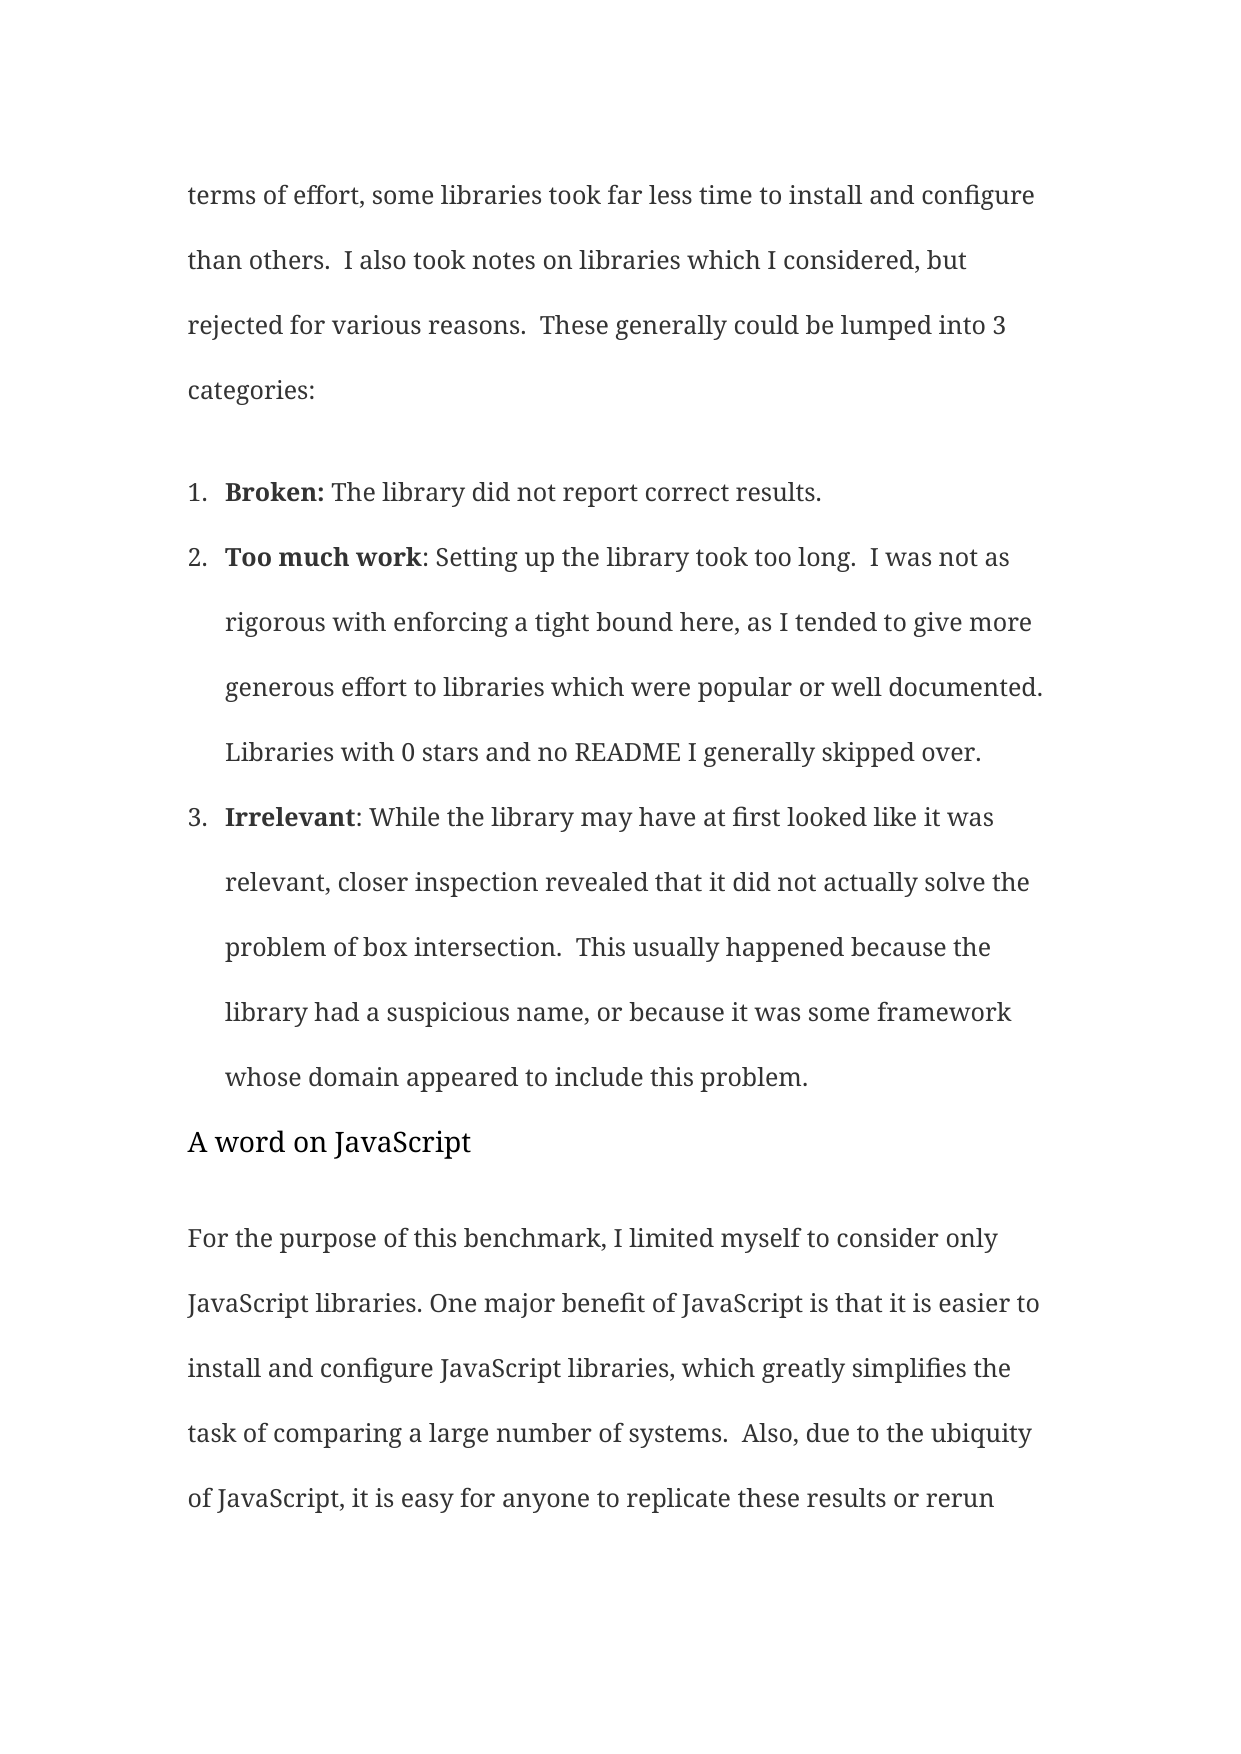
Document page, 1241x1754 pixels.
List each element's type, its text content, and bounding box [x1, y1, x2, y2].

text A word on JavaScript [187, 1109, 1053, 1174]
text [187, 162, 1053, 422]
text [187, 1206, 1053, 1531]
list Irrelevant: While the library may have at first looked like it was relevant, closer inspection revealed that it did not actually solve the problem of box intersection. This usually happened because the library had a suspicious name, or because it was some framework whose domain appeared to include this problem. [187, 784, 1053, 1109]
list Too much work: Setting up the library took too long. I was not as rigorous with enforcing a tight bound here, as I tended to give more generous effort to libraries which were popular or well documented. Libraries with 0 stars and no README I generally skipped over. [187, 524, 1053, 784]
list Broken: The library did not report correct results. [187, 459, 1053, 524]
